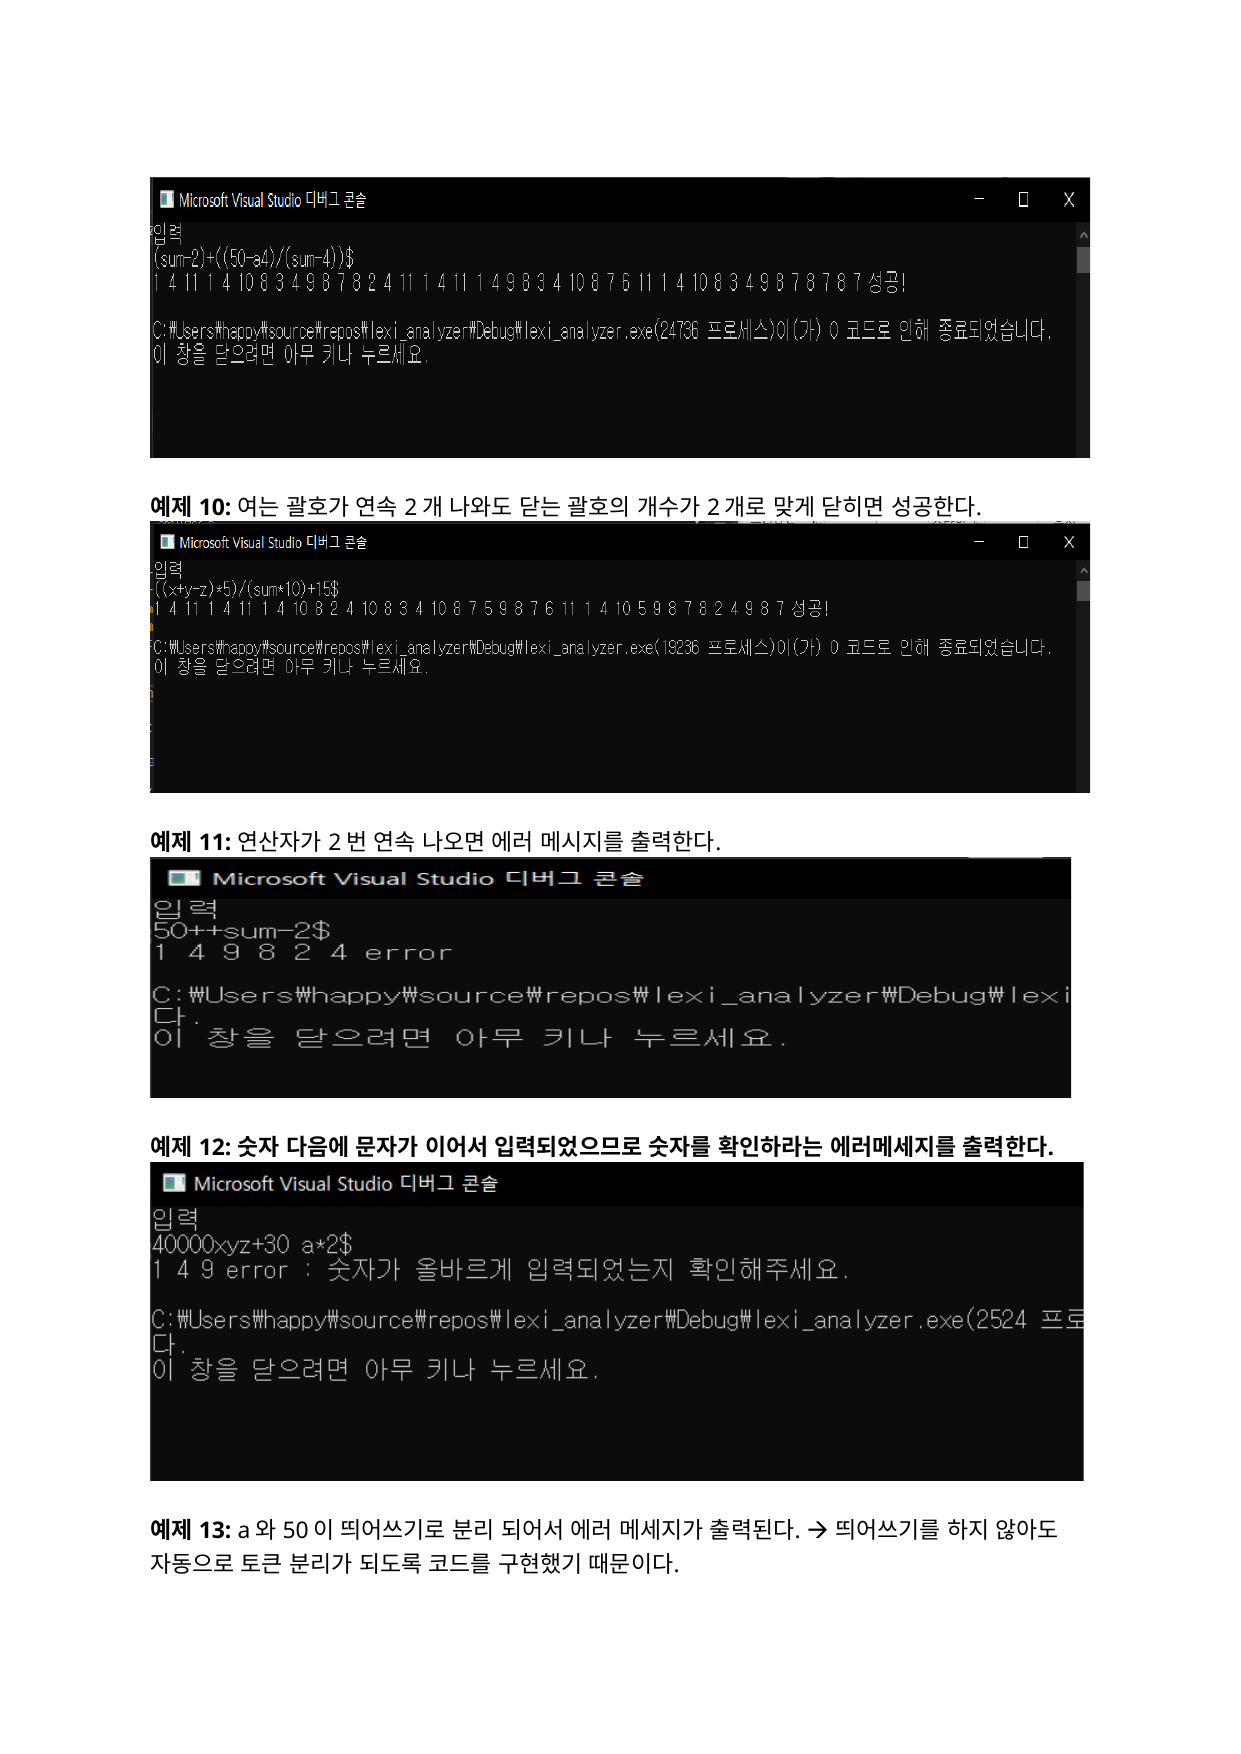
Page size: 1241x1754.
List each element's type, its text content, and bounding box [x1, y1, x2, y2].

text 예제 13: a와 50이 띄어쓰기로 분리 되어서 에러 메세지가 출력된다. 띄어쓰기를 하지 않아도 자동으로 토큰 분리가 되도록 코드를 구현했기 때문이다. [150, 1512, 1090, 1579]
text 예제 11: 연산자가 2번 연속 나오면 에러 메시지를 출력한다. [150, 824, 1090, 858]
picture [150, 1162, 1084, 1481]
text 예제 12: 숫자 다음에 문자가 이어서 입력되었으므로 숫자를 확인하라는 에러메세지를 출력한다. [150, 1129, 1090, 1162]
picture [150, 521, 1091, 793]
picture [150, 177, 1091, 458]
text 예제 10: 여는 괄호가 연속 2개 나와도 닫는 괄호의 개수가 2개로 맞게 닫히면 성공한다. [150, 488, 1090, 521]
picture [150, 857, 1072, 1098]
